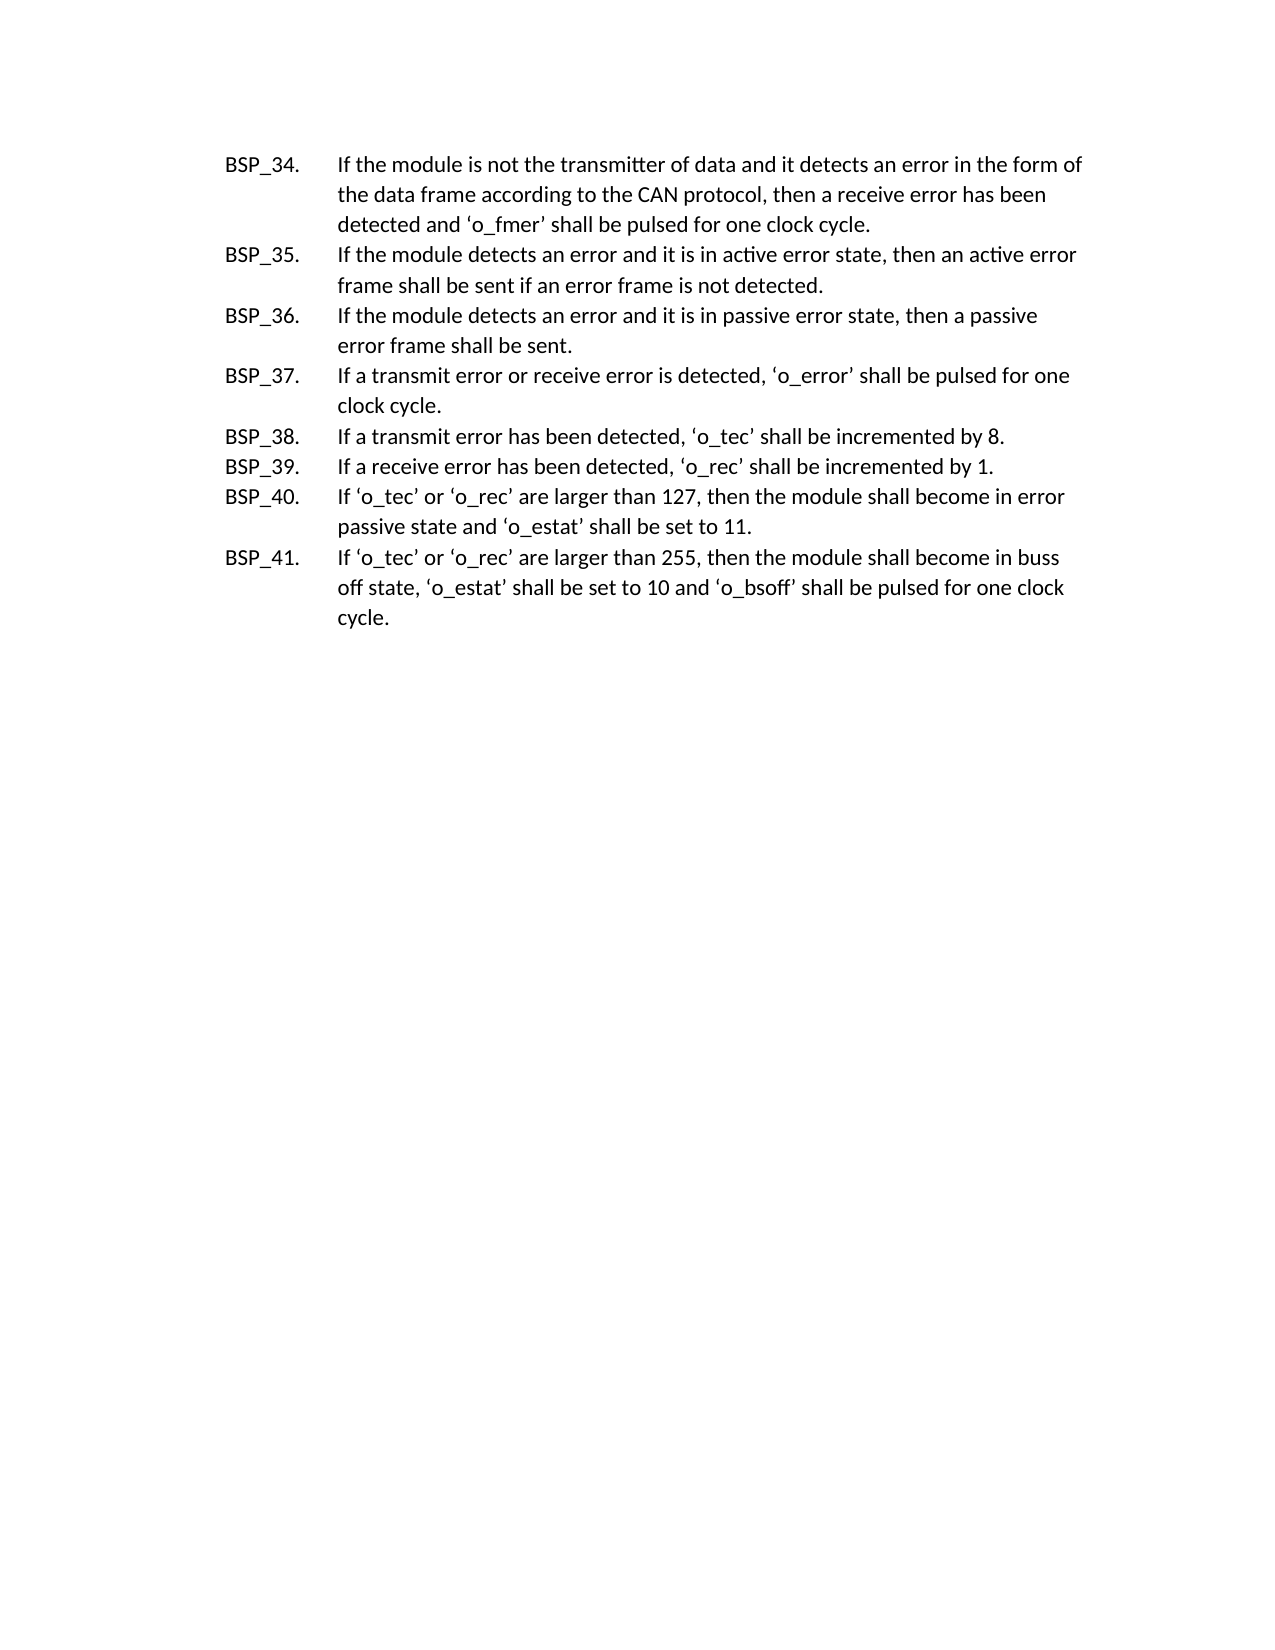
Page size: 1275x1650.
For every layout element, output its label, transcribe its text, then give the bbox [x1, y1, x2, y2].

list If a receive error has been detected, ‘o_rec’ shall be incremented by 1. [225, 452, 1087, 480]
list If the module detects an error and it is in active error state, then an active error frame shall be sent if an error frame is not detected. [225, 241, 1087, 299]
list If a transmit error has been detected, ‘o_tec’ shall be incremented by 8. [225, 422, 1087, 450]
list If the module is not the transmitter of data and it detects an error in the form of the data frame according to the CAN protocol, then a receive error has been detected and ‘o_fmer’ shall be pulsed for one clock cycle. [225, 150, 1087, 238]
list If the module detects an error and it is in passive error state, then a passive error frame shall be sent. [225, 301, 1087, 359]
list If ‘o_tec’ or ‘o_rec’ are larger than 127, then the module shall become in error passive state and ‘o_estat’ shall be set to 11. [225, 482, 1087, 541]
list If ‘o_tec’ or ‘o_rec’ are larger than 255, then the module shall become in buss off state, ‘o_estat’ shall be set to 10 and ‘o_bsoff’ shall be pulsed for one clock cycle. [225, 543, 1087, 631]
list If a transmit error or receive error is detected, ‘o_error’ shall be pulsed for one clock cycle. [225, 361, 1087, 420]
